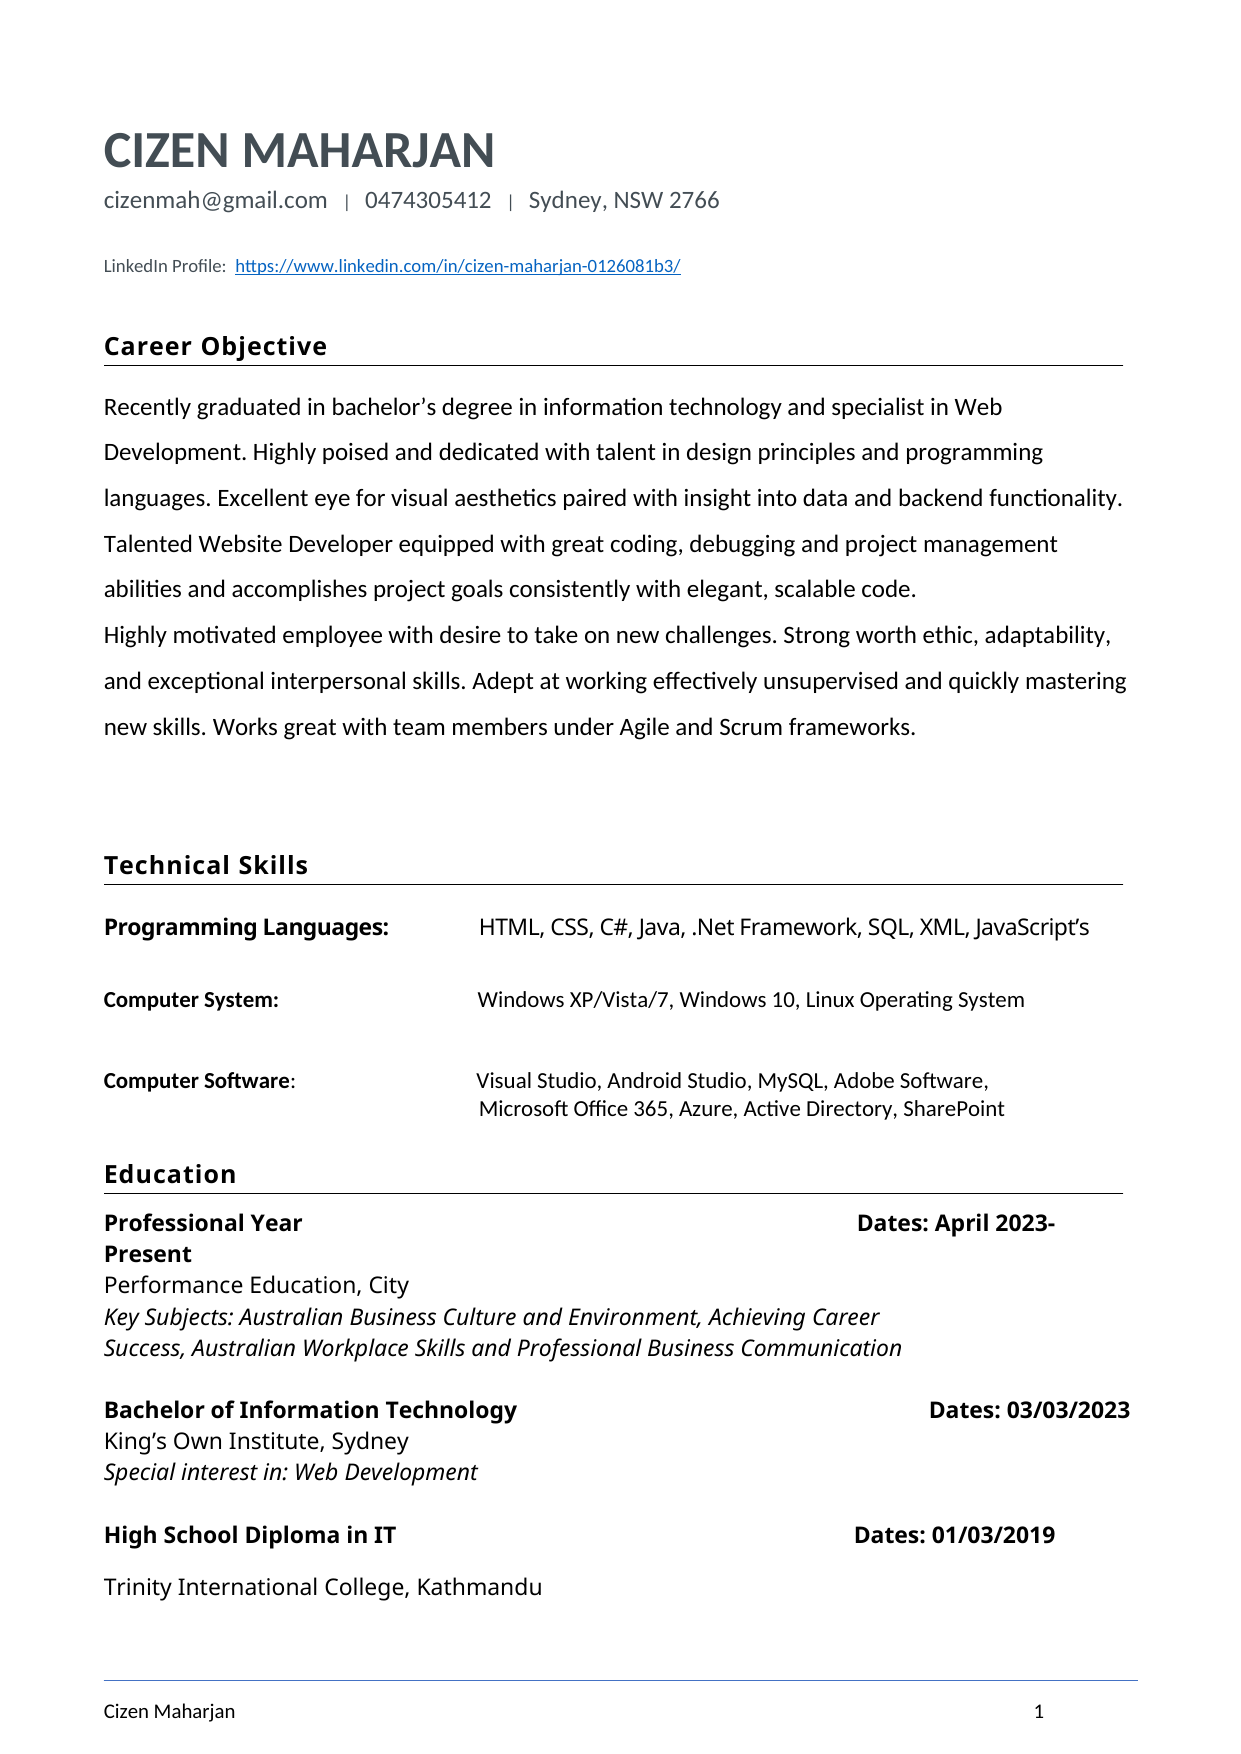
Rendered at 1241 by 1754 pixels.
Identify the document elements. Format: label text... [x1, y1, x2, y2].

subtitle Career Objective [103, 329, 1123, 366]
text Computer System: Windows XP/Vista/7, Windows 10, Linux Operating System [103, 985, 1138, 1013]
subtitle Education [103, 1157, 1123, 1194]
text Highly motivated employee with desire to take on new challenges. Strong worth ethic, adaptability, and exceptional interpersonal skills. Adept at working effectively unsupervised and quickly mastering new skills. Works great with team members under Agile and Scrum frameworks. [103, 619, 1138, 741]
text LinkedIn Profile: https://www.linkedin.com/in/cizen-maharjan-0126081b3/ [103, 250, 1138, 277]
text Special interest in: Web Development [103, 1456, 1123, 1487]
text King’s Own Institute, Sydney [103, 1425, 1123, 1456]
text Key Subjects: Australian Business Culture and Environment, Achieving Career [103, 1301, 1138, 1332]
text Cizen Maharjan [103, 76, 1138, 180]
text Trinity International College, Kathmandu [103, 1571, 1123, 1602]
text Talented Website Developer equipped with great coding, debugging and project management abilities and accomplishes project goals consistently with elegant, scalable code. [103, 528, 1138, 604]
text Computer Software: Visual Studio, Android Studio, MySQL, Adobe Software, Microsoft Office 365, Azure, Active Directory, SharePoint [103, 1066, 1138, 1122]
subtitle Programming Languages: HTML, CSS, C#, Java, .Net Framework, SQL, XML, JavaScript’s [103, 910, 1123, 942]
text High School Diploma in IT Dates: 01/03/2019 [103, 1519, 1138, 1550]
text Success, Australian Workplace Skills and Professional Business Communication [103, 1332, 1138, 1394]
text cizenmah@gmail.com | 0474305412 | Sydney, NSW 2766 [103, 184, 1138, 215]
text Recently graduated in bachelor’s degree in information technology and specialist in Web Development. Highly poised and dedicated with talent in design principles and programming languages. Excellent eye for visual aesthetics paired with insight into data and backend functionality. [103, 391, 1138, 513]
text Performance Education, City [103, 1269, 1123, 1301]
text Professional Year Dates: April 2023- Present [103, 1207, 1123, 1269]
subtitle Technical Skills [103, 848, 1123, 885]
text Bachelor of Information Technology Dates: 03/03/2023 [103, 1394, 1138, 1425]
